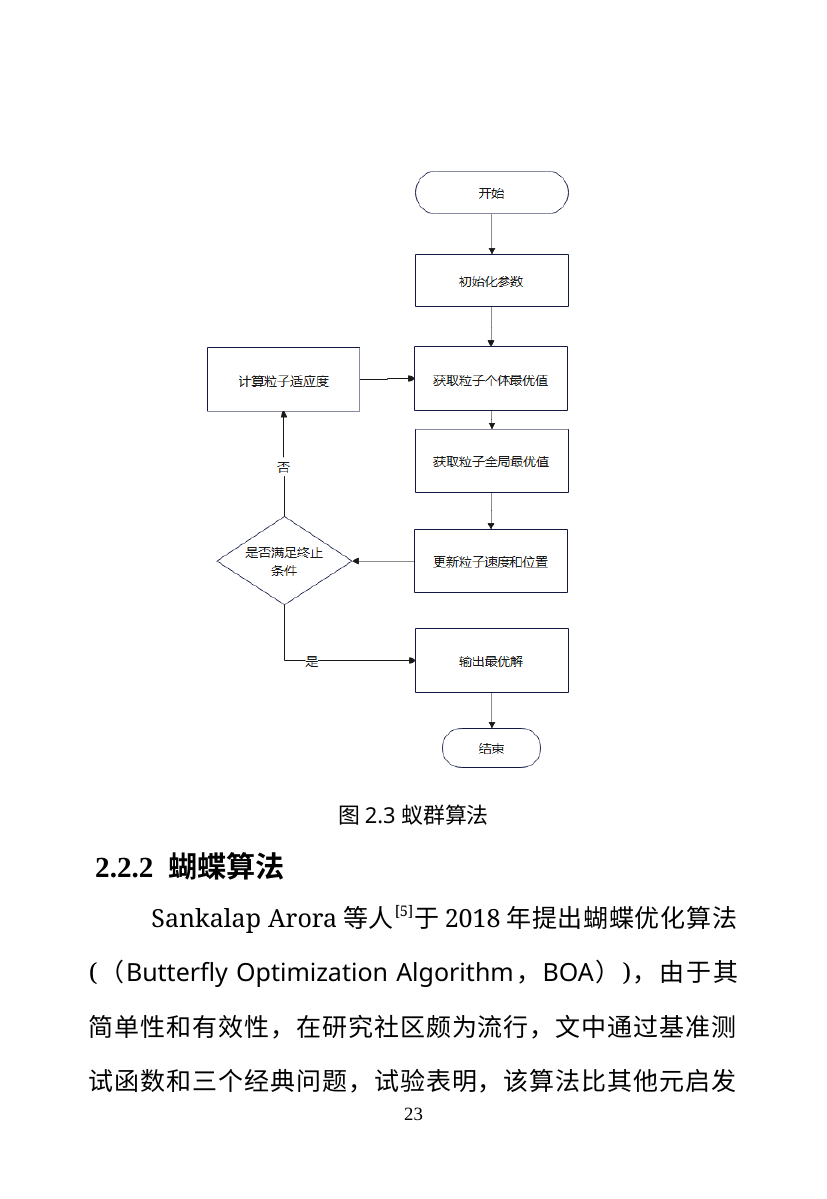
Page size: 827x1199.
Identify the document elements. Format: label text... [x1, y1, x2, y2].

text 2.2.2 蝴蝶算法 [89, 844, 738, 886]
picture [174, 154, 623, 778]
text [89, 898, 738, 1098]
